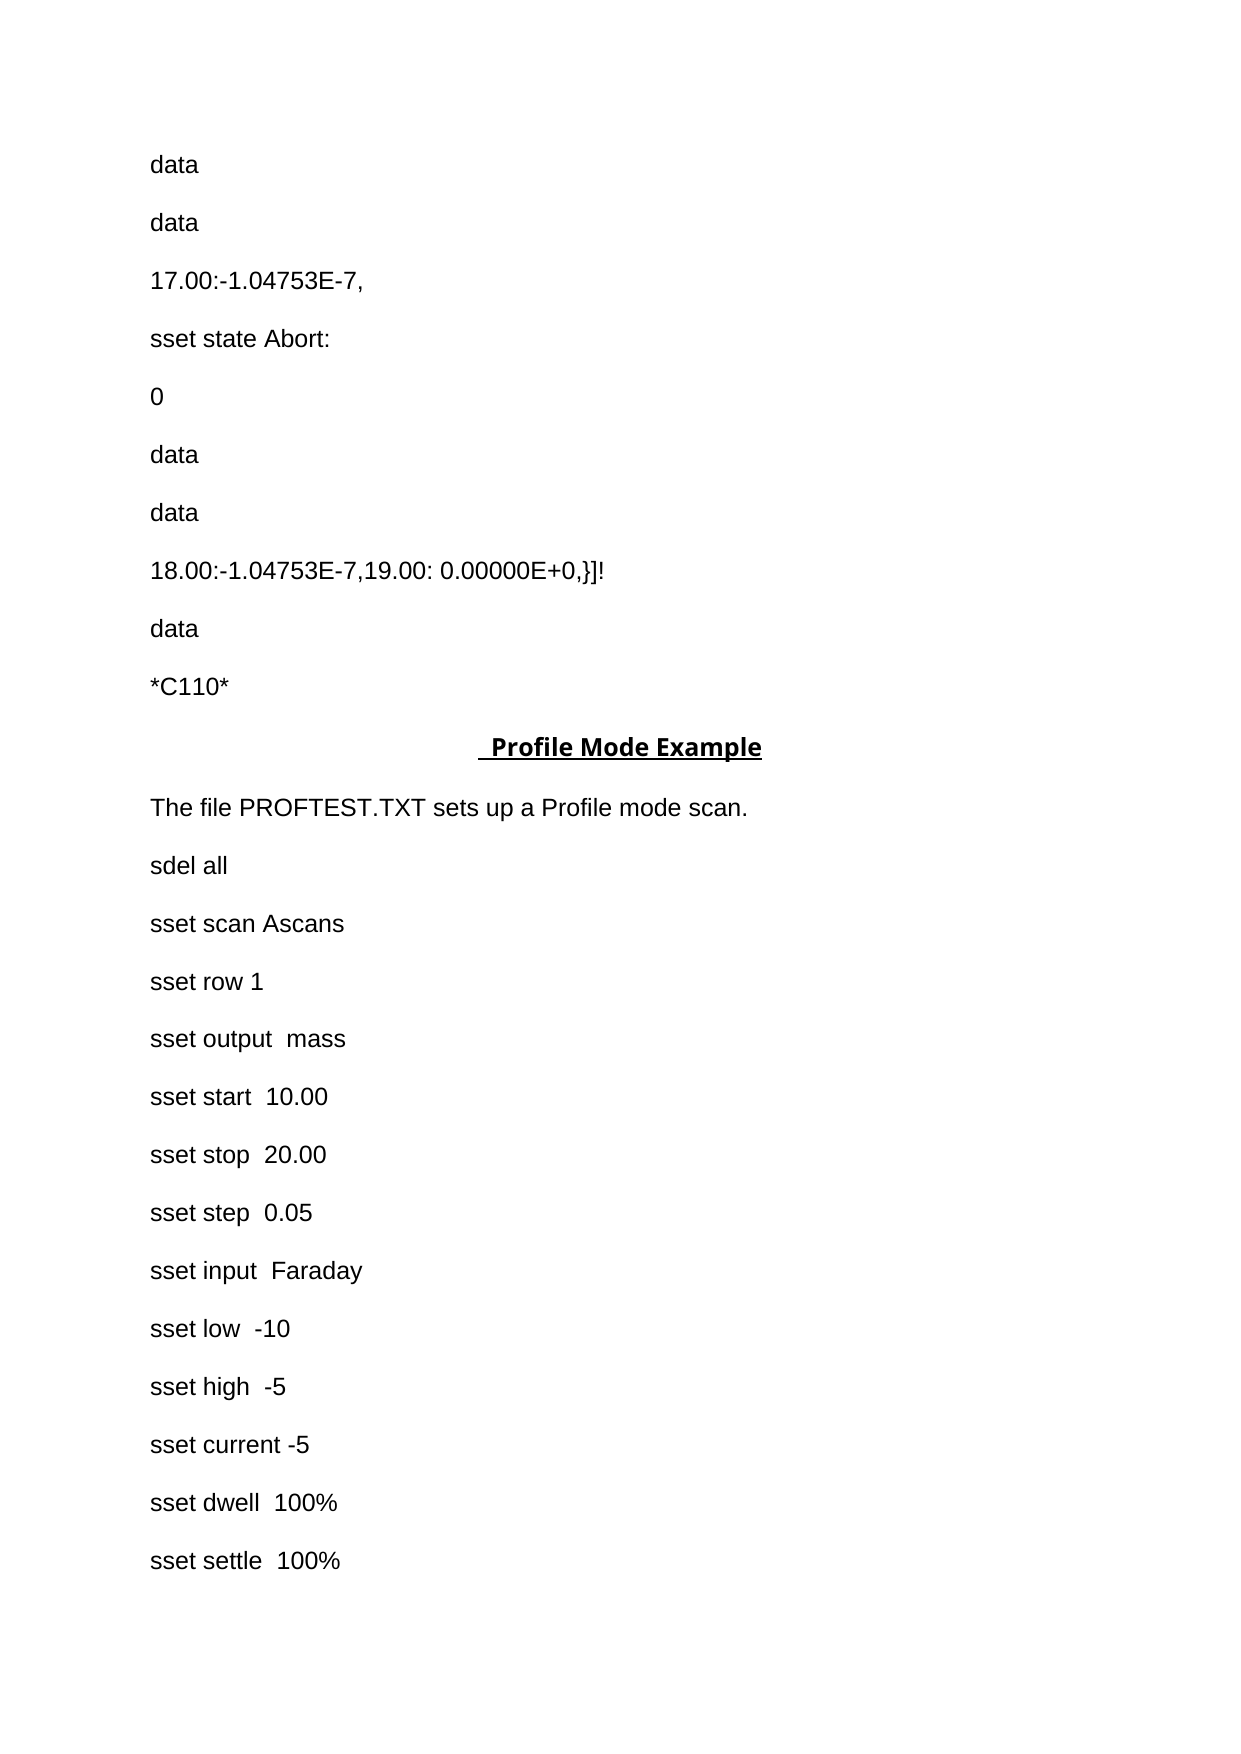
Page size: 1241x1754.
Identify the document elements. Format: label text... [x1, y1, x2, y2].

text data [150, 440, 1090, 468]
text *C110* [150, 671, 1090, 700]
text data [150, 498, 1090, 526]
text sset input Faraday [150, 1256, 1090, 1285]
text 17.00:-1.04753E-7, [150, 266, 1090, 295]
text sset low -10 [150, 1314, 1090, 1343]
text Profile Mode Example [150, 729, 1090, 763]
text sset step 0.05 [150, 1198, 1090, 1227]
text sset current -5 [150, 1430, 1090, 1458]
text 0 [150, 382, 1090, 411]
text sdel all [150, 851, 1090, 879]
text sset high -5 [150, 1372, 1090, 1401]
text sset stop 20.00 [150, 1140, 1090, 1169]
text sset scan Ascans [150, 908, 1090, 937]
text data [150, 208, 1090, 237]
text sset dwell 100% [150, 1488, 1090, 1516]
text sset start 10.00 [150, 1082, 1090, 1111]
text sset output mass [150, 1024, 1090, 1053]
text sset settle 100% [150, 1546, 1090, 1574]
text 18.00:-1.04753E-7,19.00: 0.00000E+0,}]! [150, 556, 1090, 584]
text sset row 1 [150, 966, 1090, 995]
text data [150, 613, 1090, 642]
text data [150, 150, 1090, 179]
text sset state Abort: [150, 324, 1090, 353]
text The file PROFTEST.TXT sets up a Profile mode scan. [150, 793, 1090, 821]
